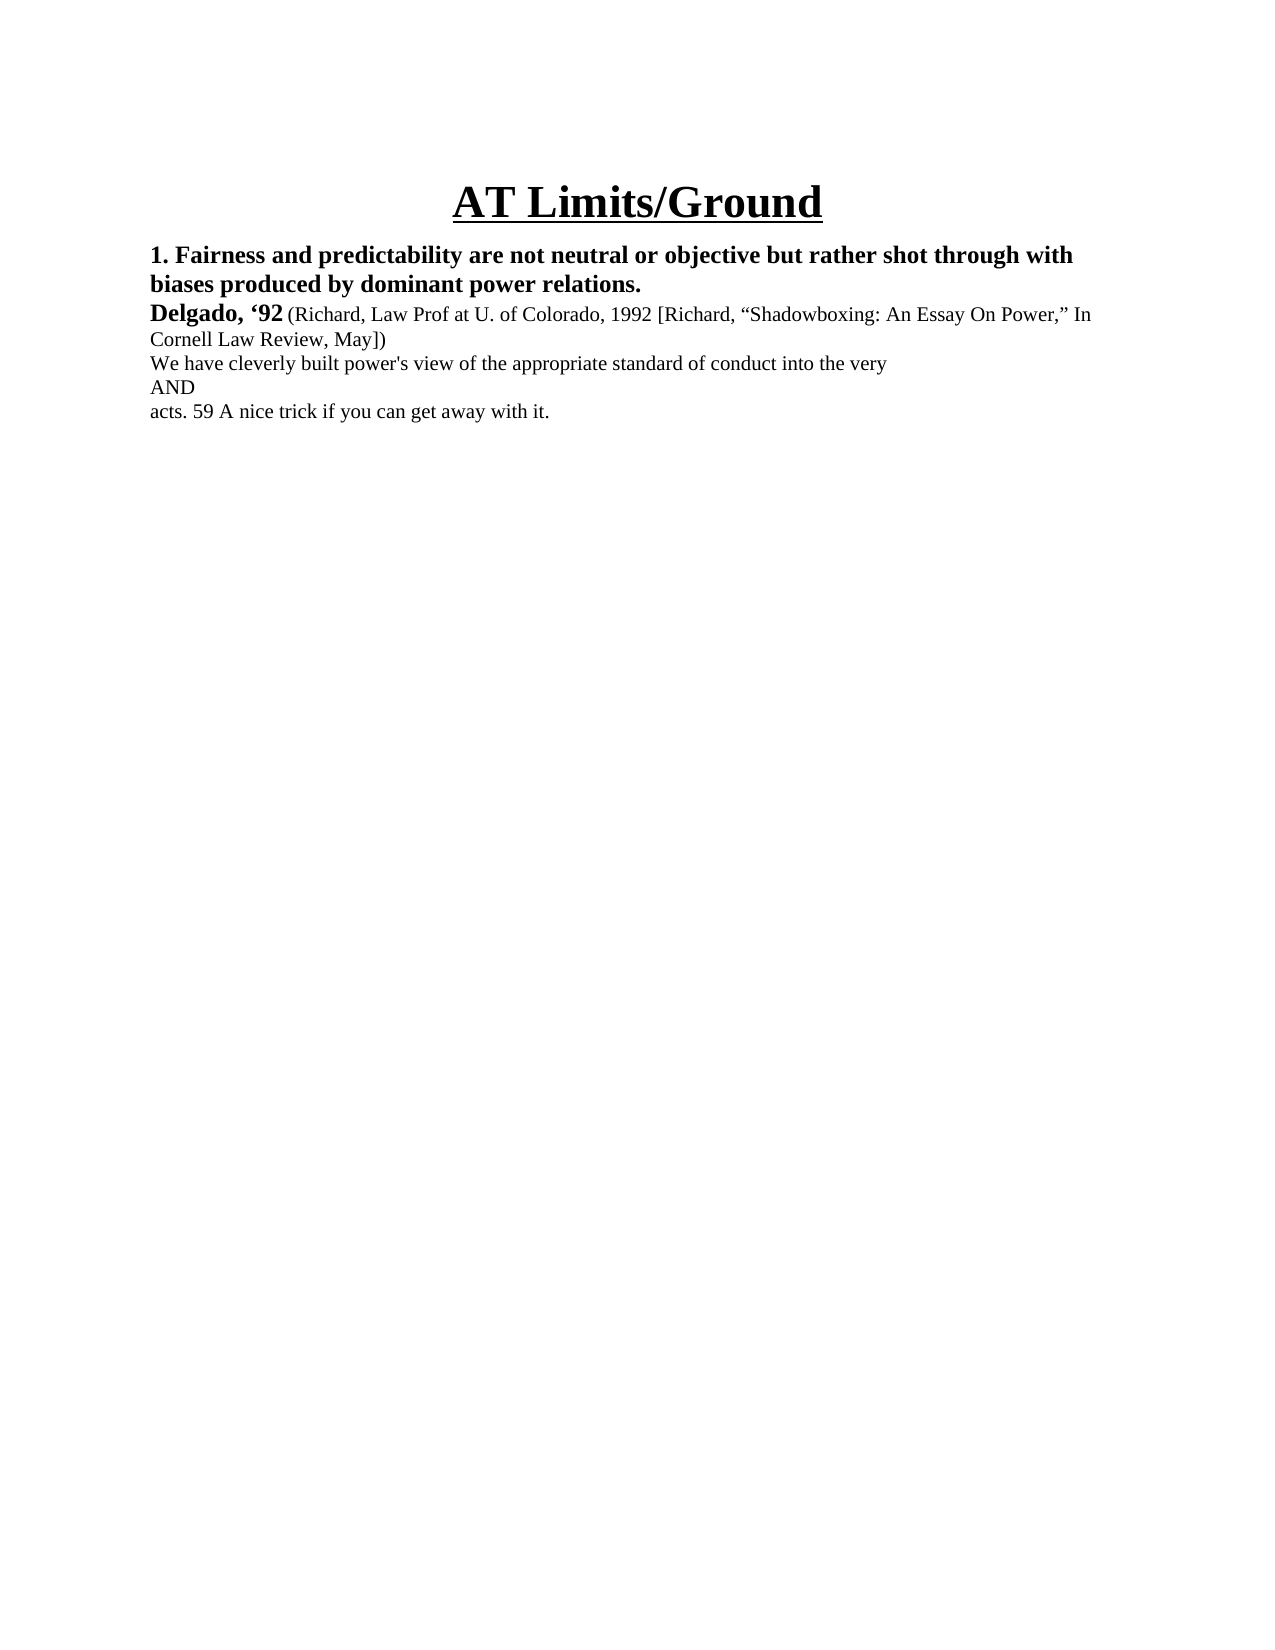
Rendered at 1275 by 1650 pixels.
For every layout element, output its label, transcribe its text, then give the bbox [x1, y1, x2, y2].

text 1. Fairness and predictability are not neutral or objective but rather shot through with biases produced by dominant power relations. Delgado, ‘92 (Richard, Law Prof at U. of Colorado, 1992 [Richard, “Shadowboxing: An Essay On Power,” In Cornell Law Review, May]) [150, 240, 1125, 351]
text acts. 59 A nice trick if you can get away with it. [150, 399, 1125, 423]
subtitle AT Limits/Ground [150, 175, 1125, 228]
text AND [150, 374, 1125, 399]
text We have cleverly built power's view of the appropriate standard of conduct into the very [150, 351, 1125, 374]
